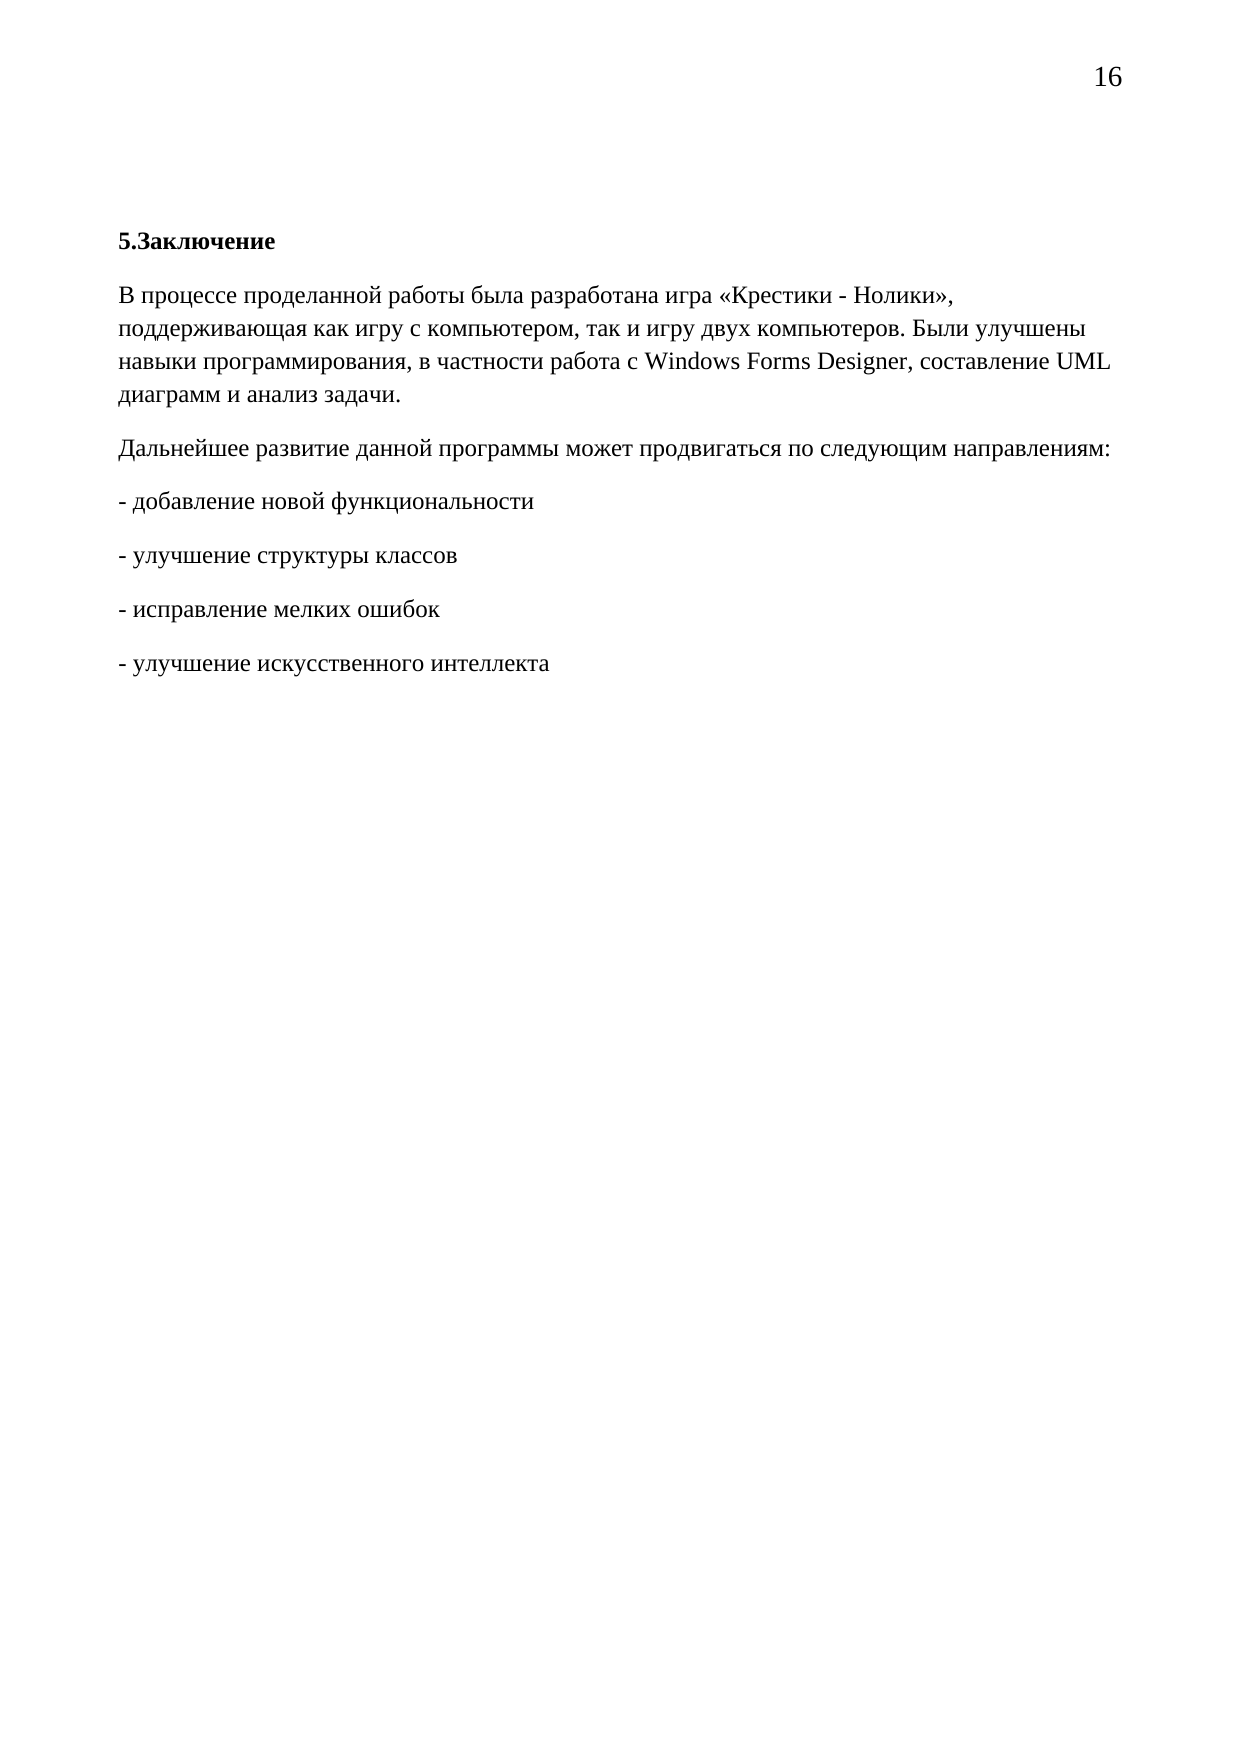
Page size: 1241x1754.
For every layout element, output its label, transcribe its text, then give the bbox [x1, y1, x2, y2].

text Дальнейшее развитие данной программы может продвигаться по следующим направлениям: [118, 433, 1122, 461]
text В процессе проделанной работы была разработана игра «Крестики - Нолики», поддерживающая как игру с компьютером, так и игру двух компьютеров. Были улучшены навыки программирования, в частности работа с Windows Forms Designer, составление UML диаграмм и анализ задачи. [118, 280, 1122, 407]
text - исправление мелких ошибок [118, 594, 1122, 623]
text - улучшение искусственного интеллекта [118, 648, 1122, 677]
text 5.Заключение [118, 226, 1122, 254]
text - улучшение структуры классов [118, 540, 1122, 569]
text - добавление новой функциональности [118, 486, 1122, 515]
